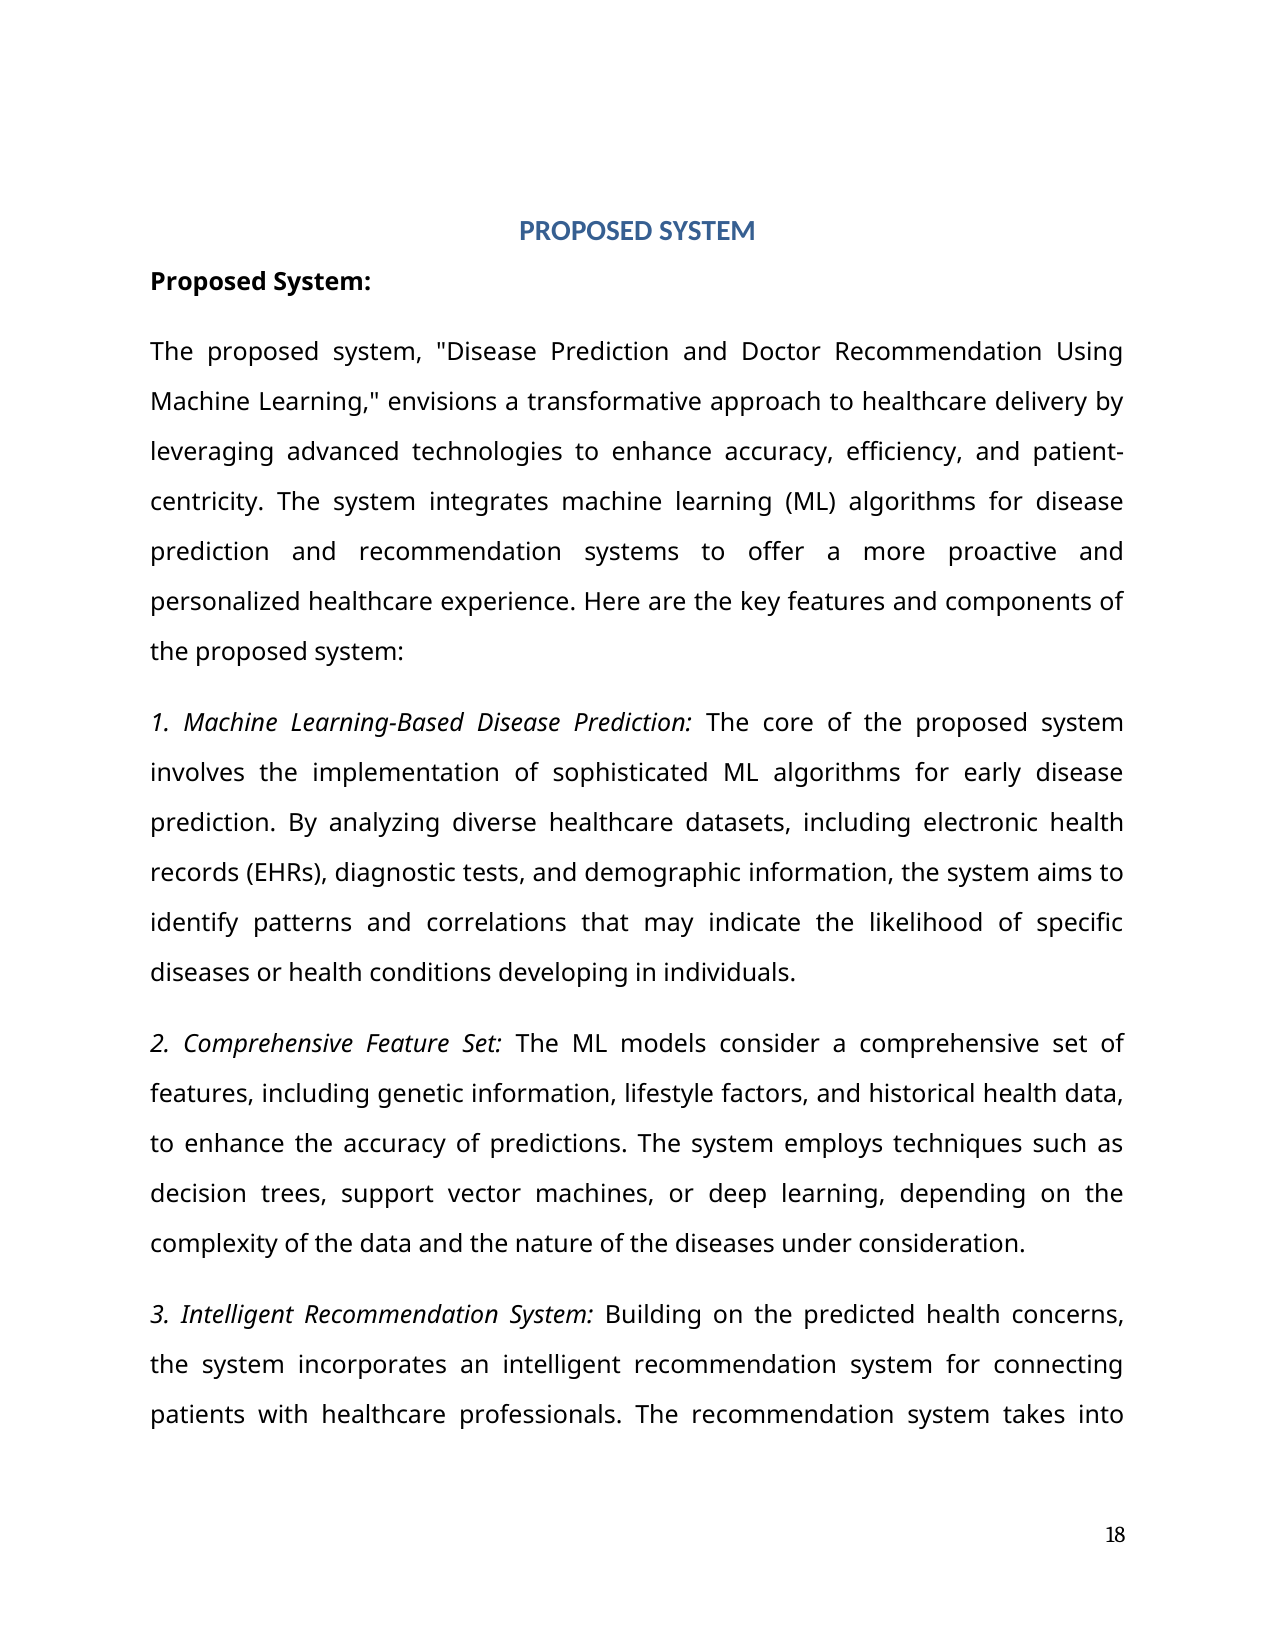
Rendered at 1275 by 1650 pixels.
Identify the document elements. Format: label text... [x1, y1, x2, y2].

text The proposed system, "Disease Prediction and Doctor Recommendation Using Machine Learning," envisions a transformative approach to healthcare delivery by leveraging advanced technologies to enhance accuracy, efficiency, and patient-centricity. The system integrates machine learning (ML) algorithms for disease prediction and recommendation systems to offer a more proactive and personalized healthcare experience. Here are the key features and components of the proposed system: [150, 321, 1125, 671]
text Proposed System: [150, 250, 1125, 300]
text 2. Comprehensive Feature Set: The ML models consider a comprehensive set of features, including genetic information, lifestyle factors, and historical health data, to enhance the accuracy of predictions. The system employs techniques such as decision trees, support vector machines, or deep learning, depending on the complexity of the data and the nature of the diseases under consideration. [150, 1012, 1125, 1262]
subtitle PROPOSED SYSTEM [150, 200, 1125, 250]
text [150, 1283, 1125, 1433]
text 1. Machine Learning-Based Disease Prediction: The core of the proposed system involves the implementation of sophisticated ML algorithms for early disease prediction. By analyzing diverse healthcare datasets, including electronic health records (EHRs), diagnostic tests, and demographic information, the system aims to identify patterns and correlations that may indicate the likelihood of specific diseases or health conditions developing in individuals. [150, 692, 1125, 992]
